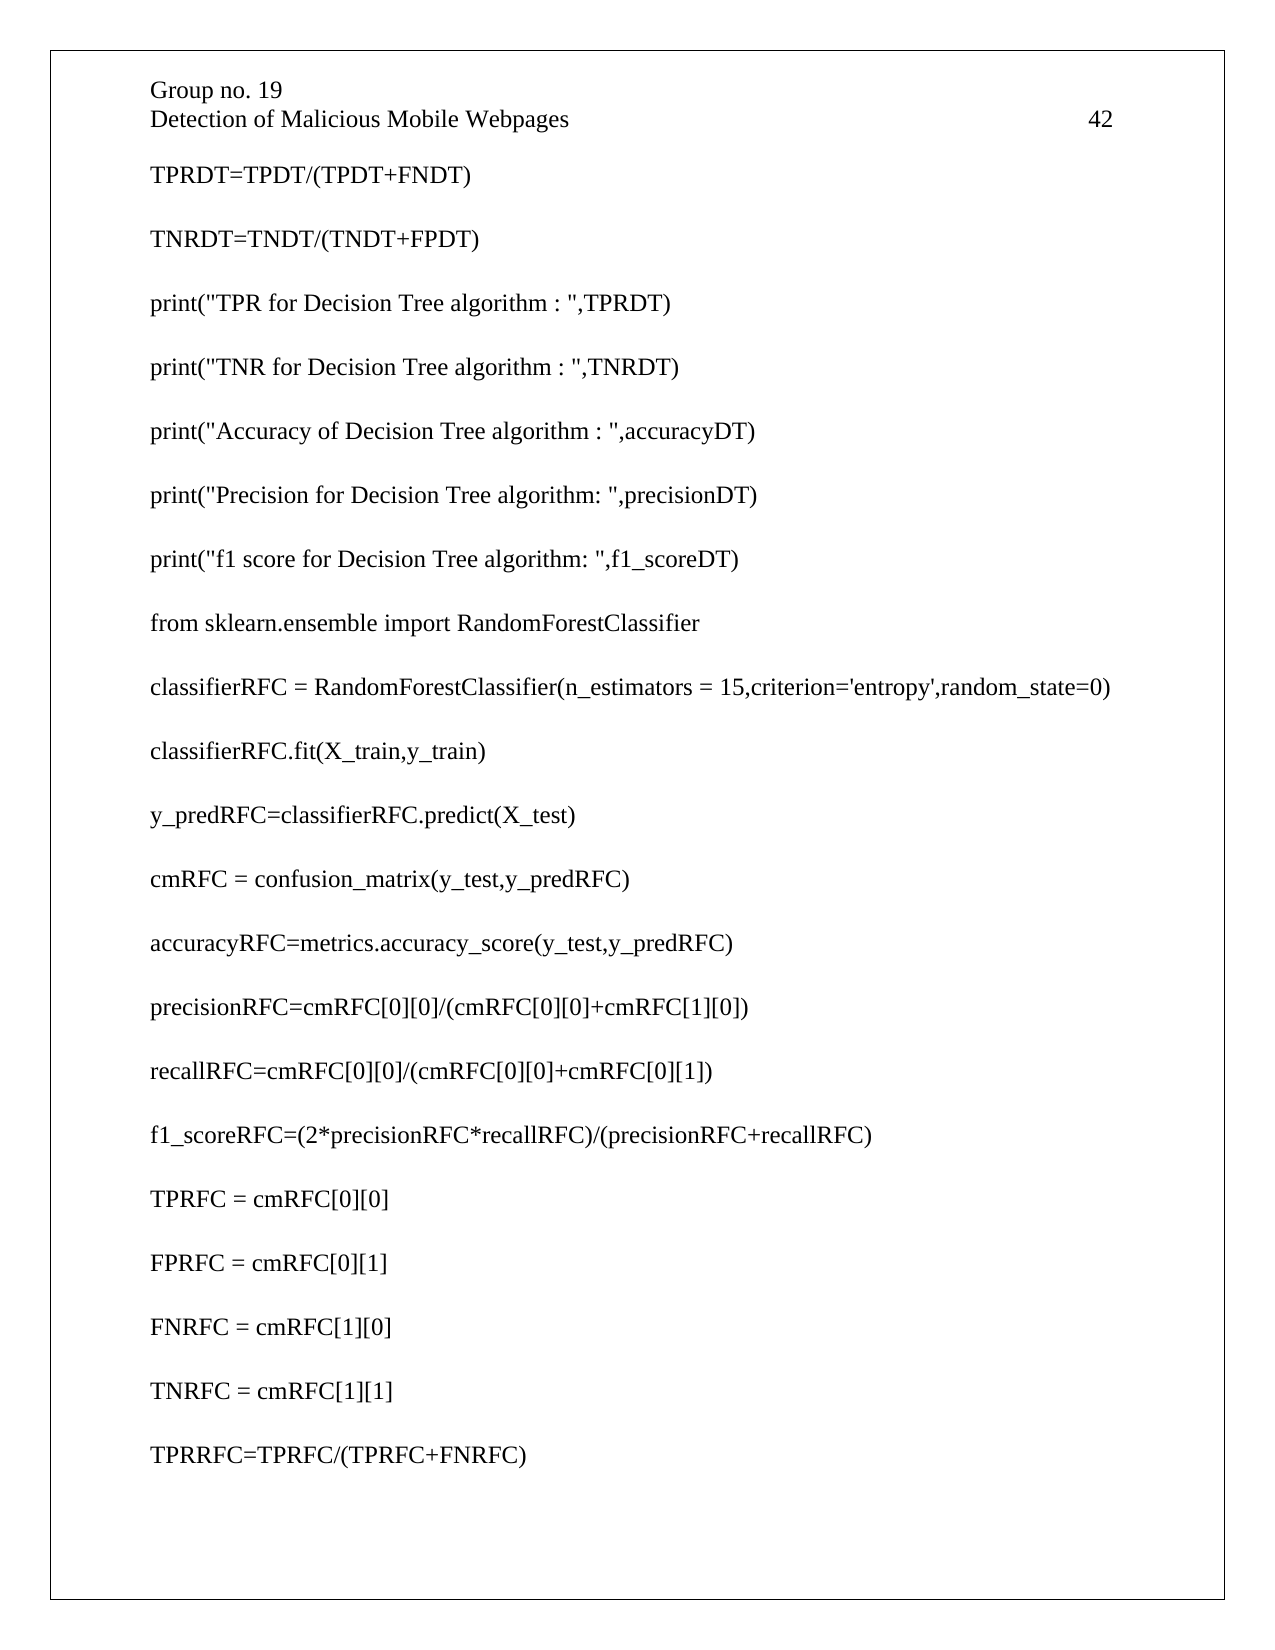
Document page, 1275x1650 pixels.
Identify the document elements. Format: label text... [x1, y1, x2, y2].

text classifierRFC.fit(X_train,y_train) [150, 736, 1125, 765]
text cmRFC = confusion_matrix(y_test,y_predRFC) [150, 864, 1125, 893]
text print("TPR for Decision Tree algorithm : ",TPRDT) [150, 288, 1125, 317]
text TPRRFC=TPRFC/(TPRFC+FNRFC) [150, 1440, 1125, 1468]
text f1_scoreRFC=(2*precisionRFC*recallRFC)/(precisionRFC+recallRFC) [150, 1120, 1125, 1149]
text TPRDT=TPDT/(TPDT+FNDT) [150, 161, 1125, 189]
text y_predRFC=classifierRFC.predict(X_test) [150, 800, 1125, 829]
text from sklearn.ensemble import RandomForestClassifier [150, 608, 1125, 637]
text FNRFC = cmRFC[1][0] [150, 1312, 1125, 1341]
text TNRFC = cmRFC[1][1] [150, 1376, 1125, 1404]
text classifierRFC = RandomForestClassifier(n_estimators = 15,criterion='entropy',random_state=0) [150, 672, 1125, 701]
text accuracyRFC=metrics.accuracy_score(y_test,y_predRFC) [150, 928, 1125, 957]
text FPRFC = cmRFC[0][1] [150, 1248, 1125, 1277]
text precisionRFC=cmRFC[0][0]/(cmRFC[0][0]+cmRFC[1][0]) [150, 992, 1125, 1021]
text print("Precision for Decision Tree algorithm: ",precisionDT) [150, 480, 1125, 509]
text TNRDT=TNDT/(TNDT+FPDT) [150, 224, 1125, 253]
text TPRFC = cmRFC[0][0] [150, 1184, 1125, 1213]
text print("Accuracy of Decision Tree algorithm : ",accuracyDT) [150, 416, 1125, 445]
text recallRFC=cmRFC[0][0]/(cmRFC[0][0]+cmRFC[0][1]) [150, 1056, 1125, 1085]
text print("f1 score for Decision Tree algorithm: ",f1_scoreDT) [150, 544, 1125, 573]
text print("TNR for Decision Tree algorithm : ",TNRDT) [150, 352, 1125, 381]
